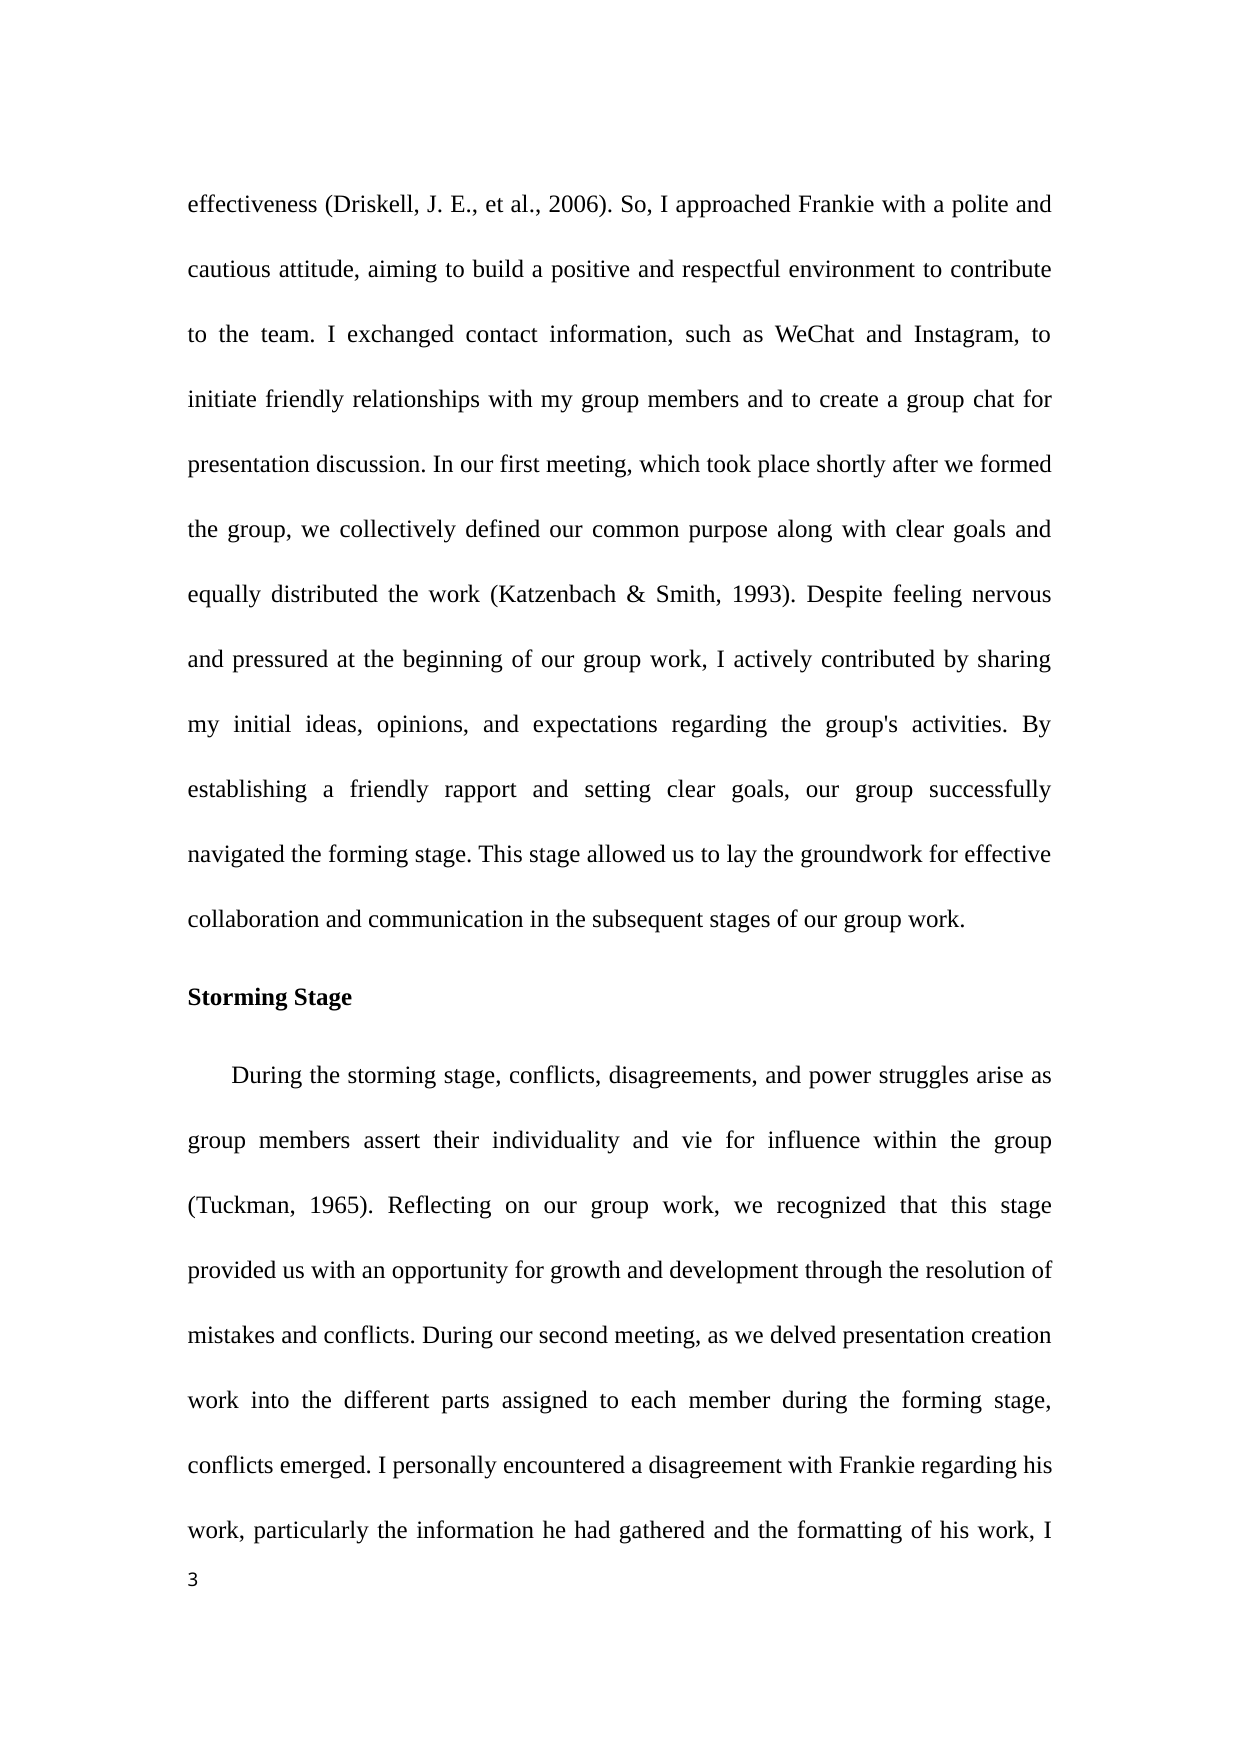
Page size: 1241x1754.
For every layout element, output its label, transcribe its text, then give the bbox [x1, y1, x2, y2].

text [187, 187, 1053, 934]
text Storming Stage [187, 980, 1053, 1012]
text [187, 1058, 1053, 1545]
